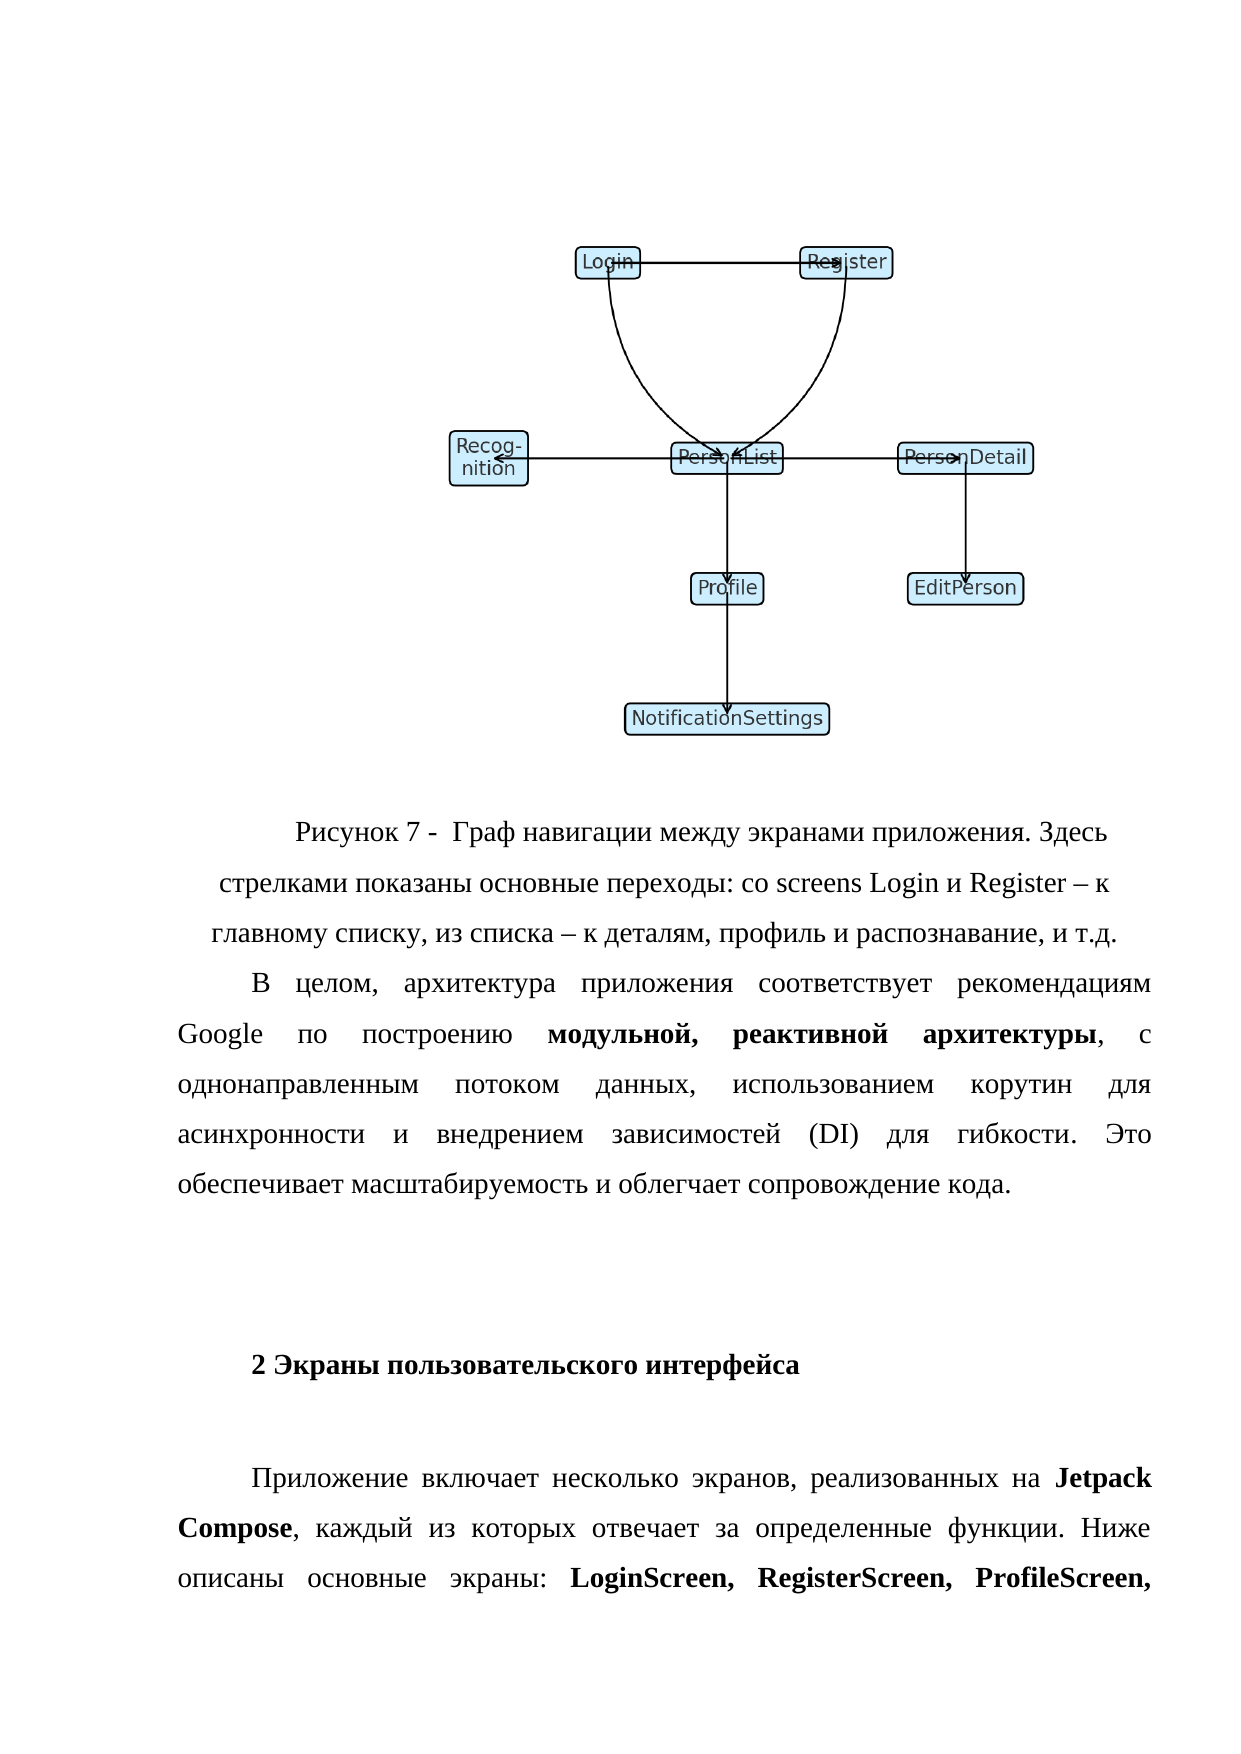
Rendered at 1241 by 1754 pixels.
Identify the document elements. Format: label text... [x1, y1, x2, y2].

text Рисунок 7 - Граф навигации между экранами приложения. Здесь стрелками показаны основные переходы: со screens Login и Register – к главному списку, из списка – к деталям, профиль и распознавание, и т.д. [177, 814, 1152, 949]
picture [385, 118, 1068, 798]
text В целом, архитектура приложения соответствует рекомендациям Google по построению модульной, реактивной архитектуры, с однонаправленным потоком данных, использованием корутин для асинхронности и внедрением зависимостей (DI) для гибкости​. Это обеспечивает масштабируемость и облегчает сопровождение кода. [177, 965, 1152, 1200]
subtitle 2 Экраны пользовательского интерфейса [177, 1347, 1152, 1380]
